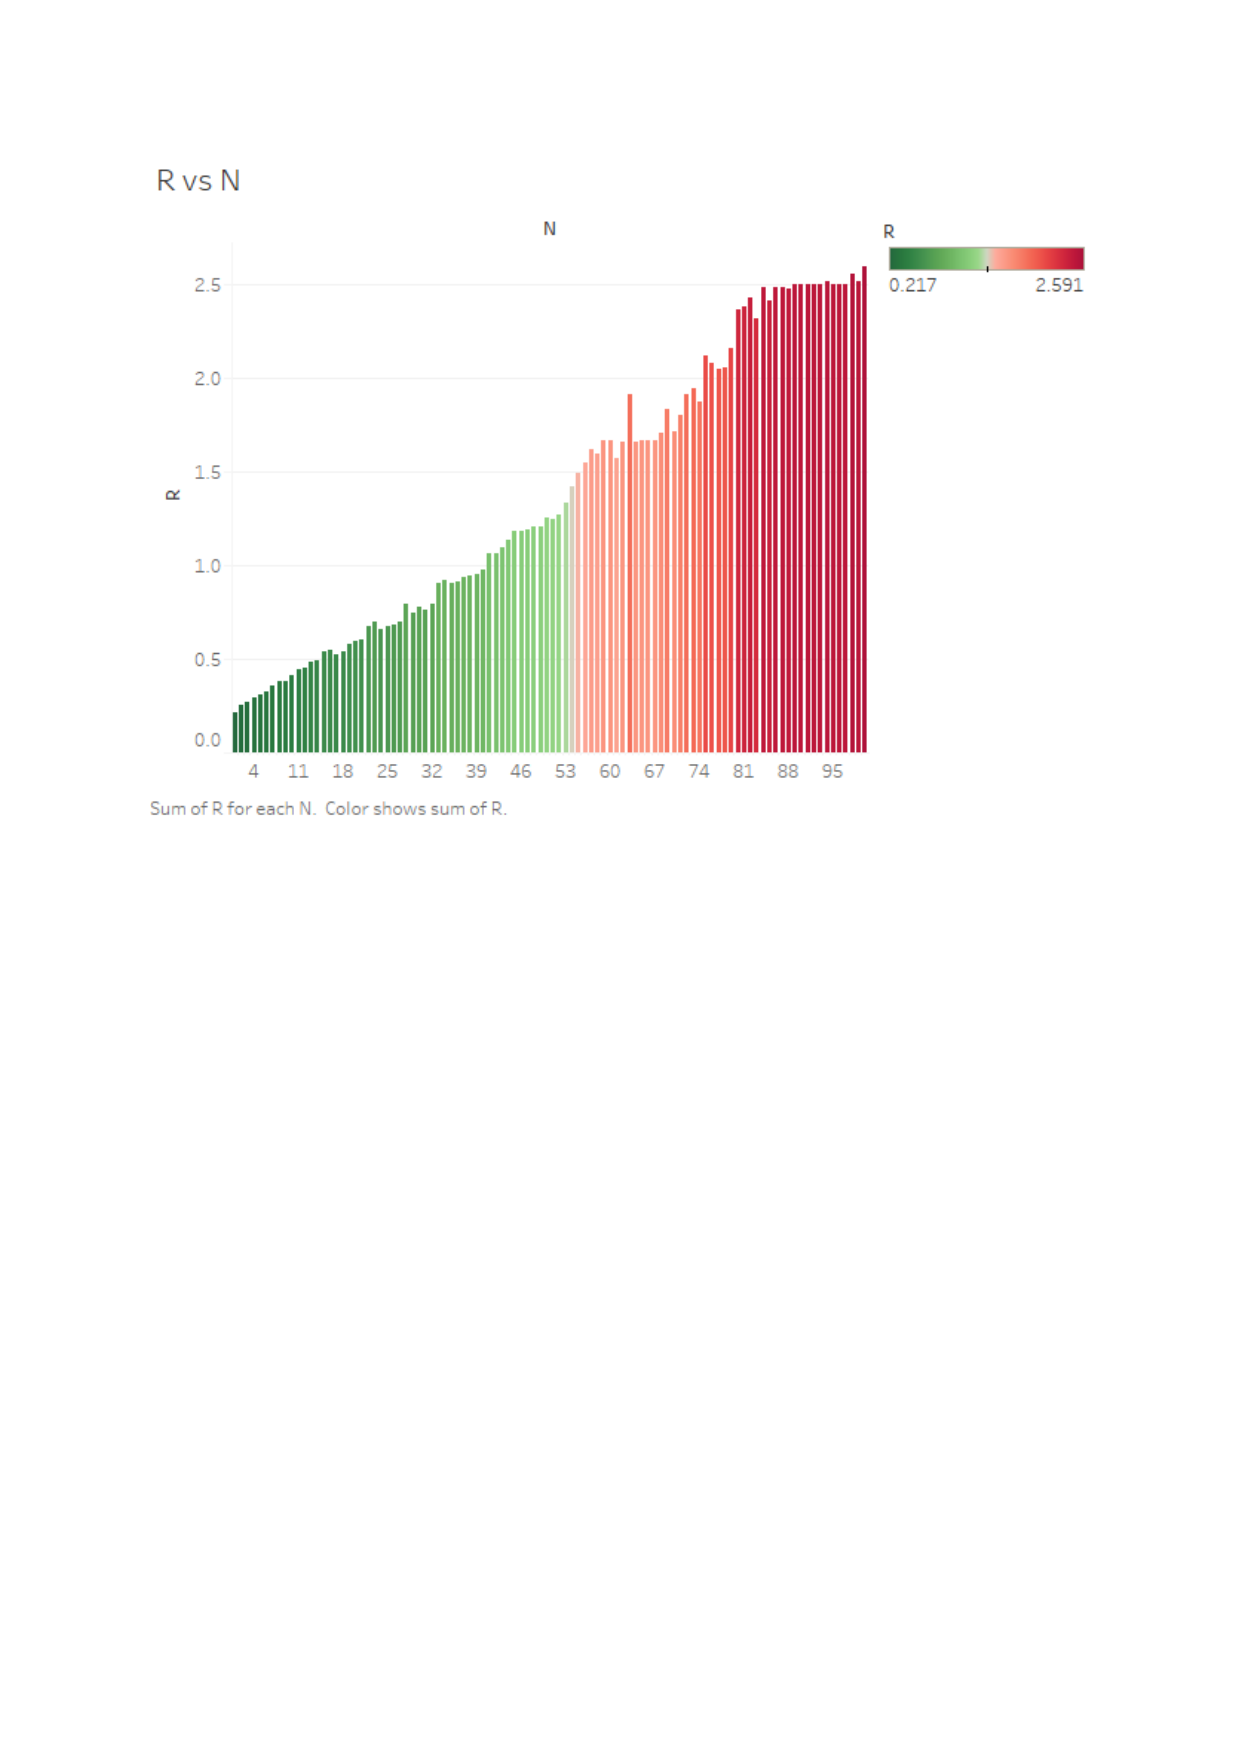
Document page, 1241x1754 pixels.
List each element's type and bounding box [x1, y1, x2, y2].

picture [150, 150, 1091, 821]
